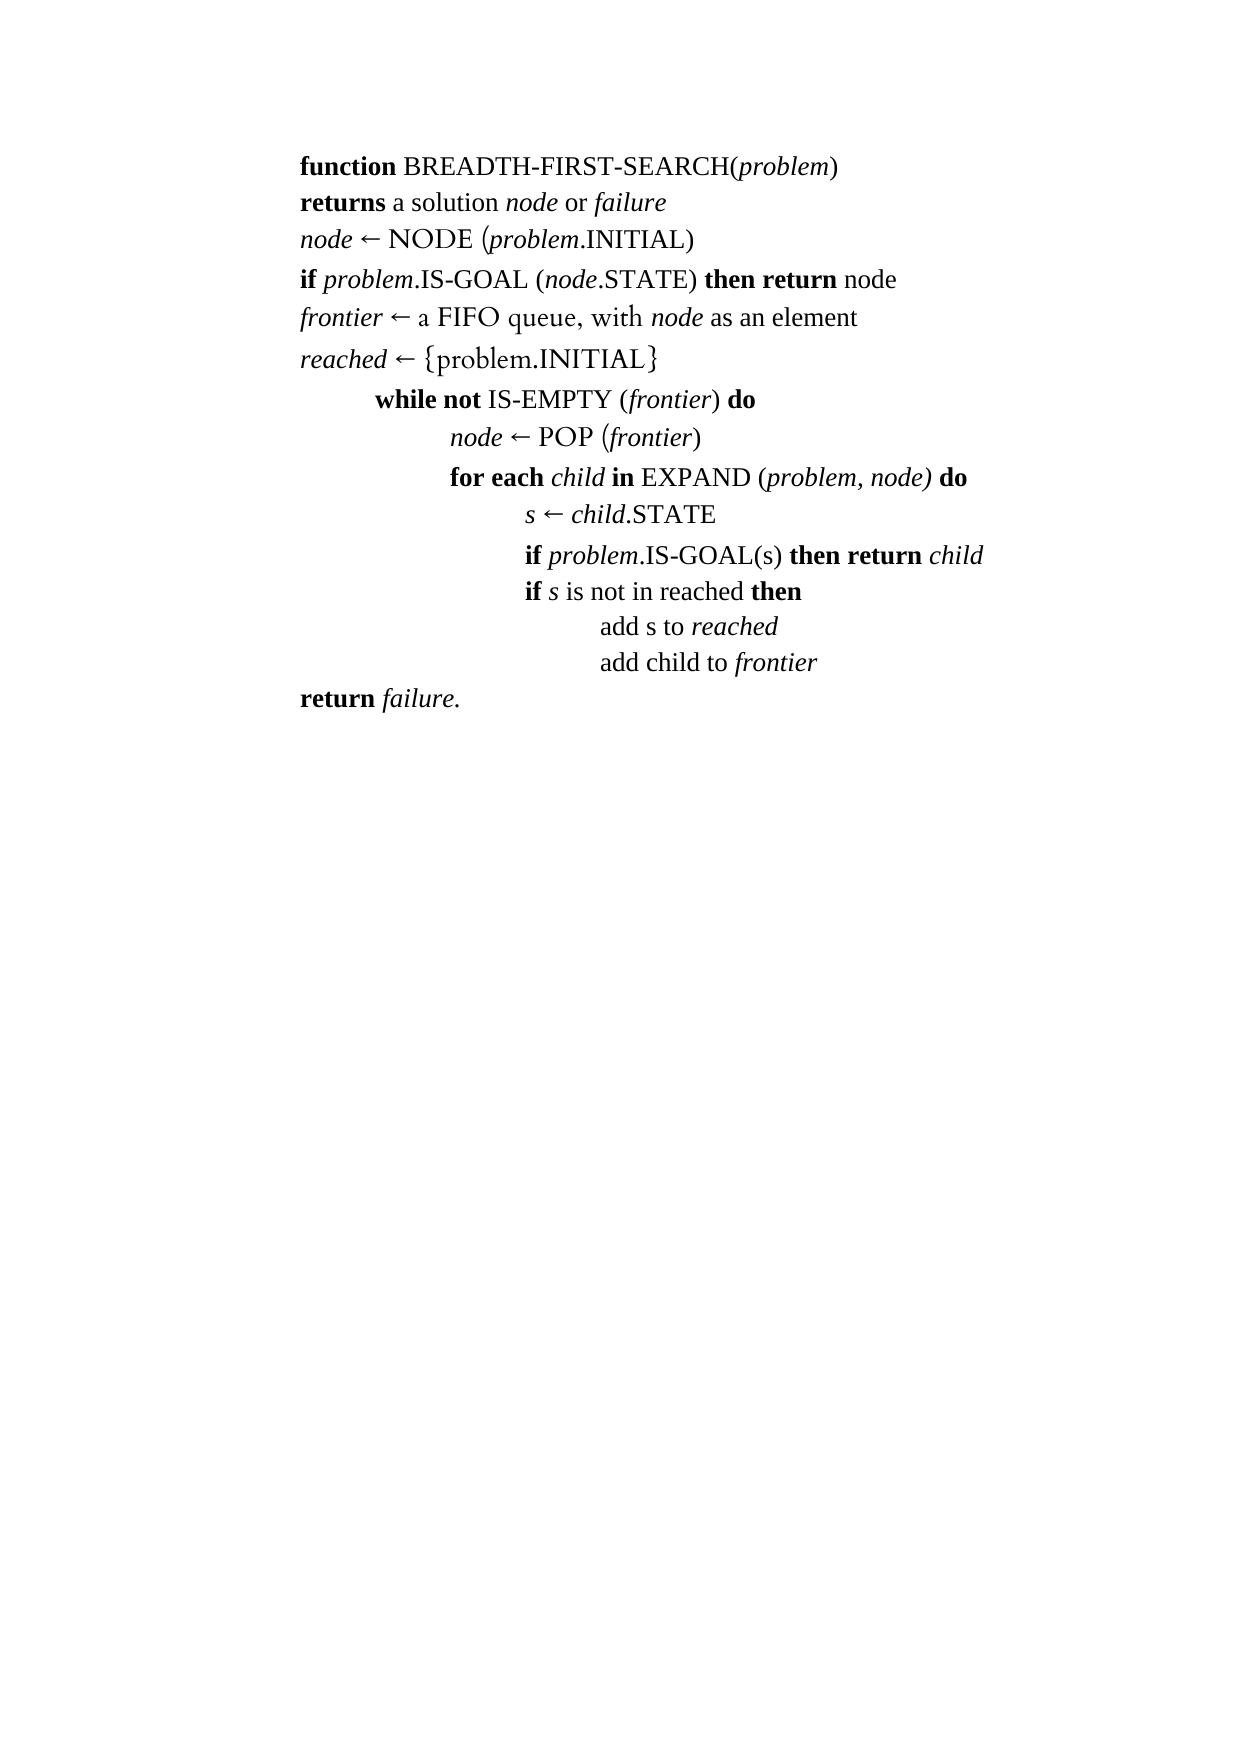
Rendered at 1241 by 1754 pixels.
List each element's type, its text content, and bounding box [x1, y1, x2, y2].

text if problem.IS-GOAL(s) then return child [300, 539, 1090, 570]
text add child to frontier [300, 646, 1090, 677]
text frontier ← a FIFO queue, with node as an element [300, 299, 1090, 336]
text s ← child.STATE [300, 497, 1090, 534]
text return failure. [300, 682, 1090, 713]
text function BREADTH-FIRST-SEARCH(problem) [300, 150, 1090, 181]
text while not IS-EMPTY (frontier) do [300, 383, 1090, 414]
text add s to reached [300, 611, 1090, 642]
text node ← NODE (problem.INITIAL) [300, 221, 1090, 258]
text returns a solution node or failure [300, 186, 1090, 217]
text for each child in EXPAND (problem, node) do [300, 461, 1090, 492]
text node ← POP (frontier) [300, 419, 1090, 456]
text if s is not in reached then [300, 575, 1090, 606]
text if problem.IS-GOAL (node.STATE) then return node [300, 263, 1090, 295]
text reached ← {problem.INITIAL} [300, 341, 1090, 378]
